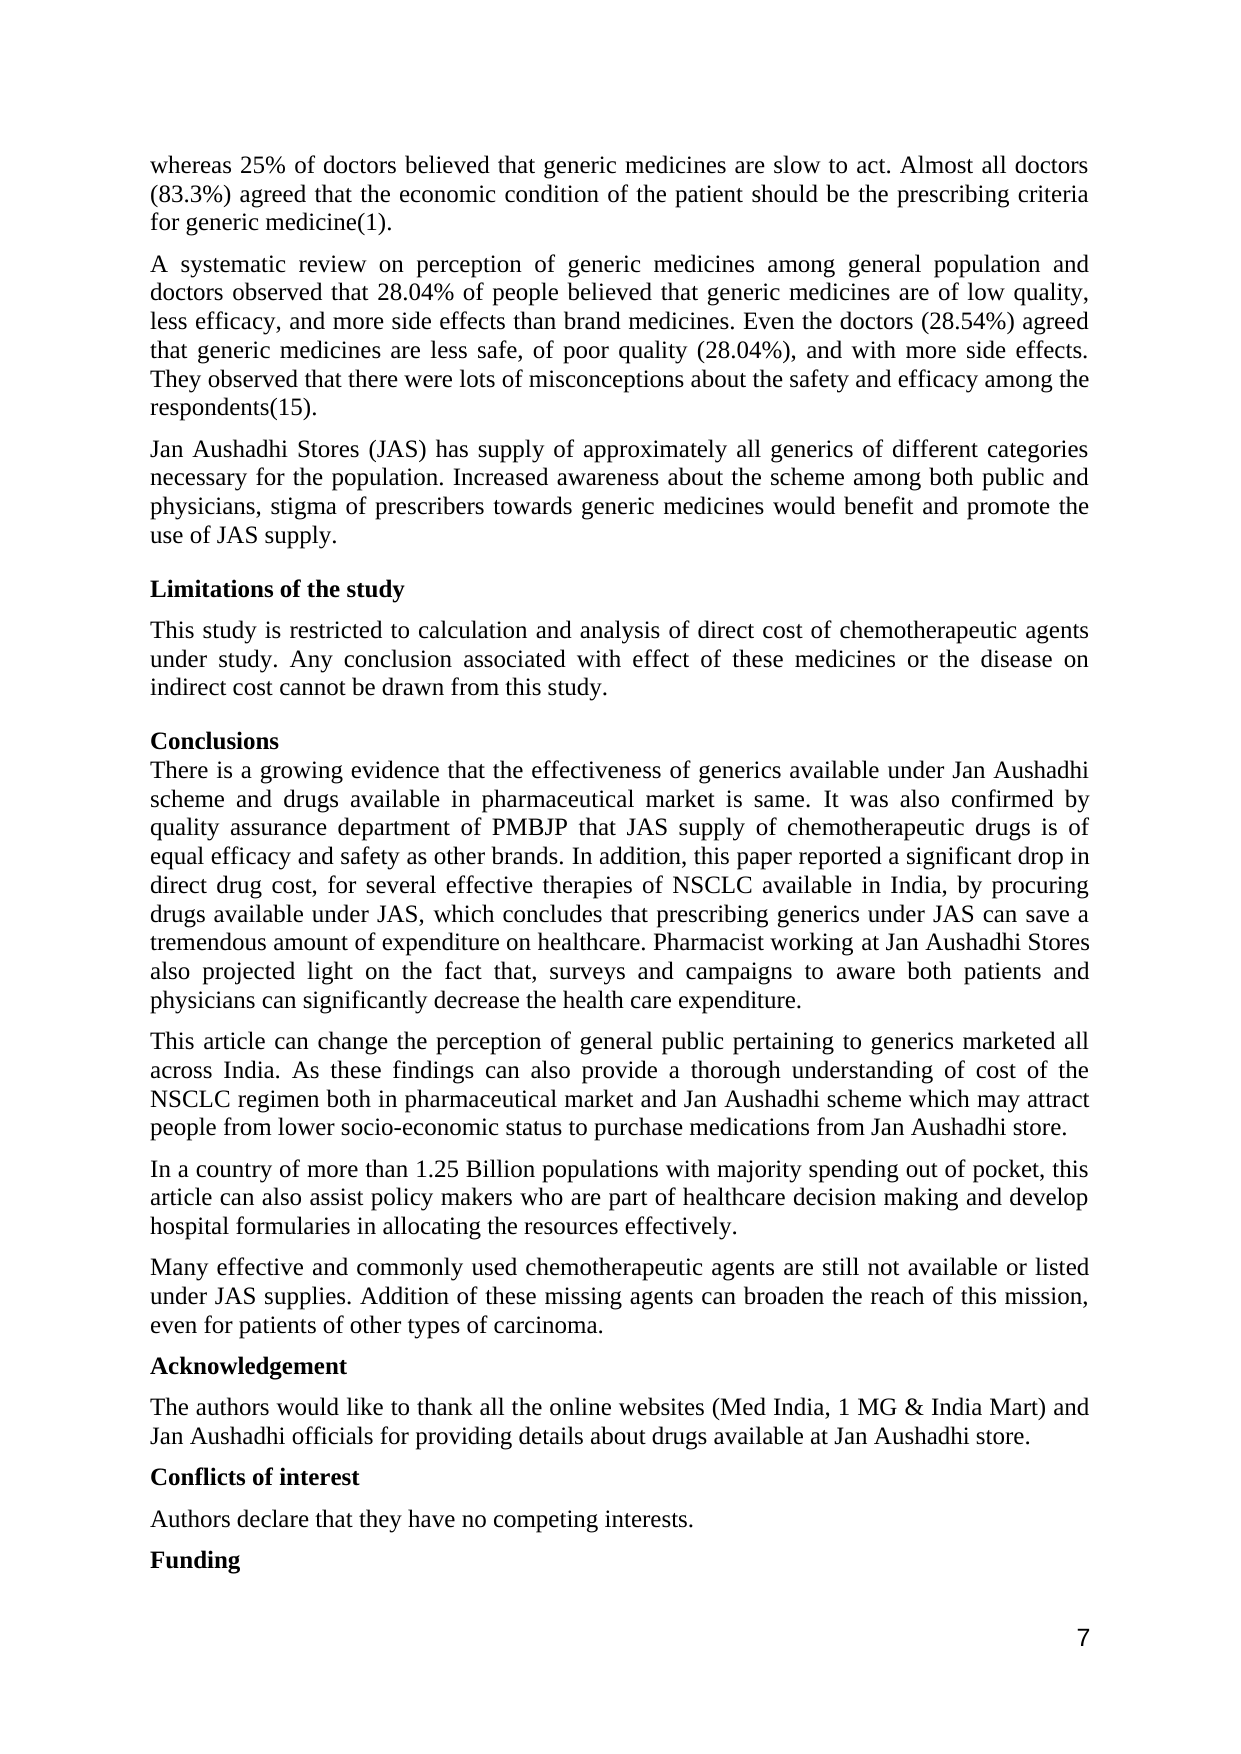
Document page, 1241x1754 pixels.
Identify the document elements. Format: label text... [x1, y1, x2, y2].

subtitle Conclusions [150, 726, 1090, 755]
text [150, 150, 1090, 236]
text Acknowledgement [150, 1351, 1090, 1380]
text The authors would like to thank all the online websites (Med India, 1 MG & India Mart) and Jan Aushadhi officials for providing details about drugs available at Jan Aushadhi store. [150, 1392, 1090, 1450]
text This article can change the perception of general public pertaining to generics marketed all across India. As these findings can also provide a thorough understanding of cost of the NSCLC regimen both in pharmaceutical market and Jan Aushadhi scheme which may attract people from lower socio-economic status to purchase medications from Jan Aushadhi store. [150, 1026, 1090, 1141]
text A systematic review on perception of generic medicines among general population and doctors observed that 28.04% of people believed that generic medicines are of low quality, less efficacy, and more side effects than brand medicines. Even the doctors (28.54%) agreed that generic medicines are less safe, of poor quality (28.04%), and with more side effects. They observed that there were lots of misconceptions about the safety and efficacy among the respondents(15). [150, 249, 1090, 421]
text Funding [150, 1545, 1090, 1574]
text Many effective and commonly used chemotherapeutic agents are still not available or listed under JAS supplies. Addition of these missing agents can broaden the reach of this mission, even for patients of other types of carcinoma. [150, 1252, 1090, 1339]
text This study is restricted to calculation and analysis of direct cost of chemotherapeutic agents under study. Any conclusion associated with effect of these medicines or the disease on indirect cost cannot be drawn from this study. [150, 615, 1090, 701]
text Authors declare that they have no competing interests. [150, 1504, 1090, 1532]
text Conflicts of interest [150, 1462, 1090, 1491]
text In a country of more than 1.25 Billion populations with majority spending out of pocket, this article can also assist policy makers who are part of healthcare decision making and develop hospital formularies in allocating the resources effectively. [150, 1154, 1090, 1240]
text Jan Aushadhi Stores (JAS) has supply of approximately all generics of different categories necessary for the population. Increased awareness about the scheme among both public and physicians, stigma of prescribers towards generic medicines would benefit and promote the use of JAS supply. [150, 434, 1090, 549]
text There is a growing evidence that the effectiveness of generics available under Jan Aushadhi scheme and drugs available in pharmaceutical market is same. It was also confirmed by quality assurance department of PMBJP that JAS supply of chemotherapeutic drugs is of equal efficacy and safety as other brands. In addition, this paper reported a significant drop in direct drug cost, for several effective therapies of NSCLC available in India, by procuring drugs available under JAS, which concludes that prescribing generics under JAS can save a tremendous amount of expenditure on healthcare. Pharmacist working at Jan Aushadhi Stores also projected light on the fact that, surveys and campaigns to aware both patients and physicians can significantly decrease the health care expenditure. [150, 755, 1090, 1014]
text Limitations of the study [150, 574, 1090, 602]
